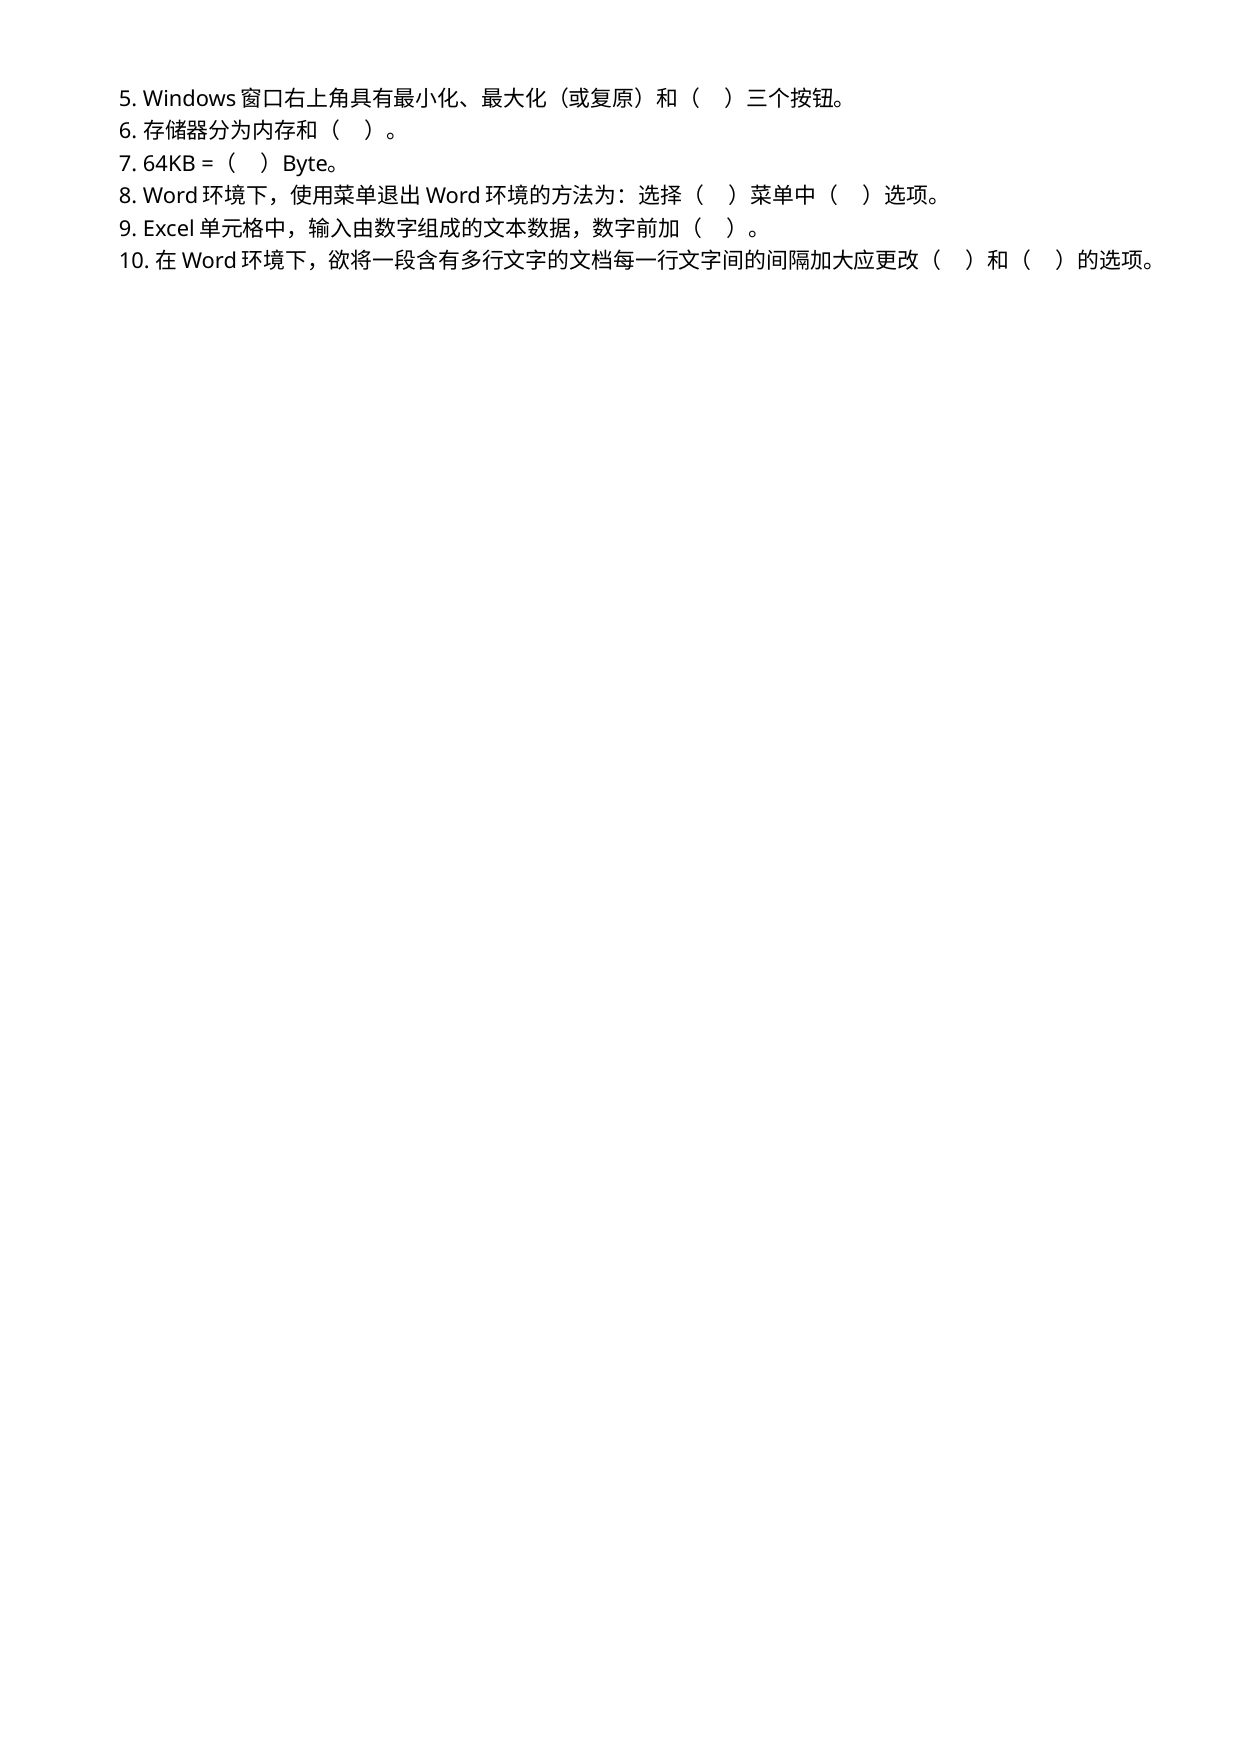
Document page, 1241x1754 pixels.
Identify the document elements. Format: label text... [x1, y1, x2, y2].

text 5. Windows窗口右上角具有最小化、最大化（或复原）和（ ）三个按钮。 [75, 81, 1165, 113]
text 8. Word环境下，使用菜单退出Word环境的方法为：选择（ ）菜单中（ ）选项。 [75, 178, 1165, 211]
text 9. Excel单元格中，输入由数字组成的文本数据，数字前加（ ）。 [75, 211, 1165, 243]
text 10. 在Word环境下，欲将一段含有多行文字的文档每一行文字间的间隔加大应更改（ ）和（ ）的选项。 [75, 243, 1165, 276]
text 6. 存储器分为内存和（ ）。 [75, 113, 1165, 146]
text 7. 64KB =（ ）Byte。 [75, 146, 1165, 178]
